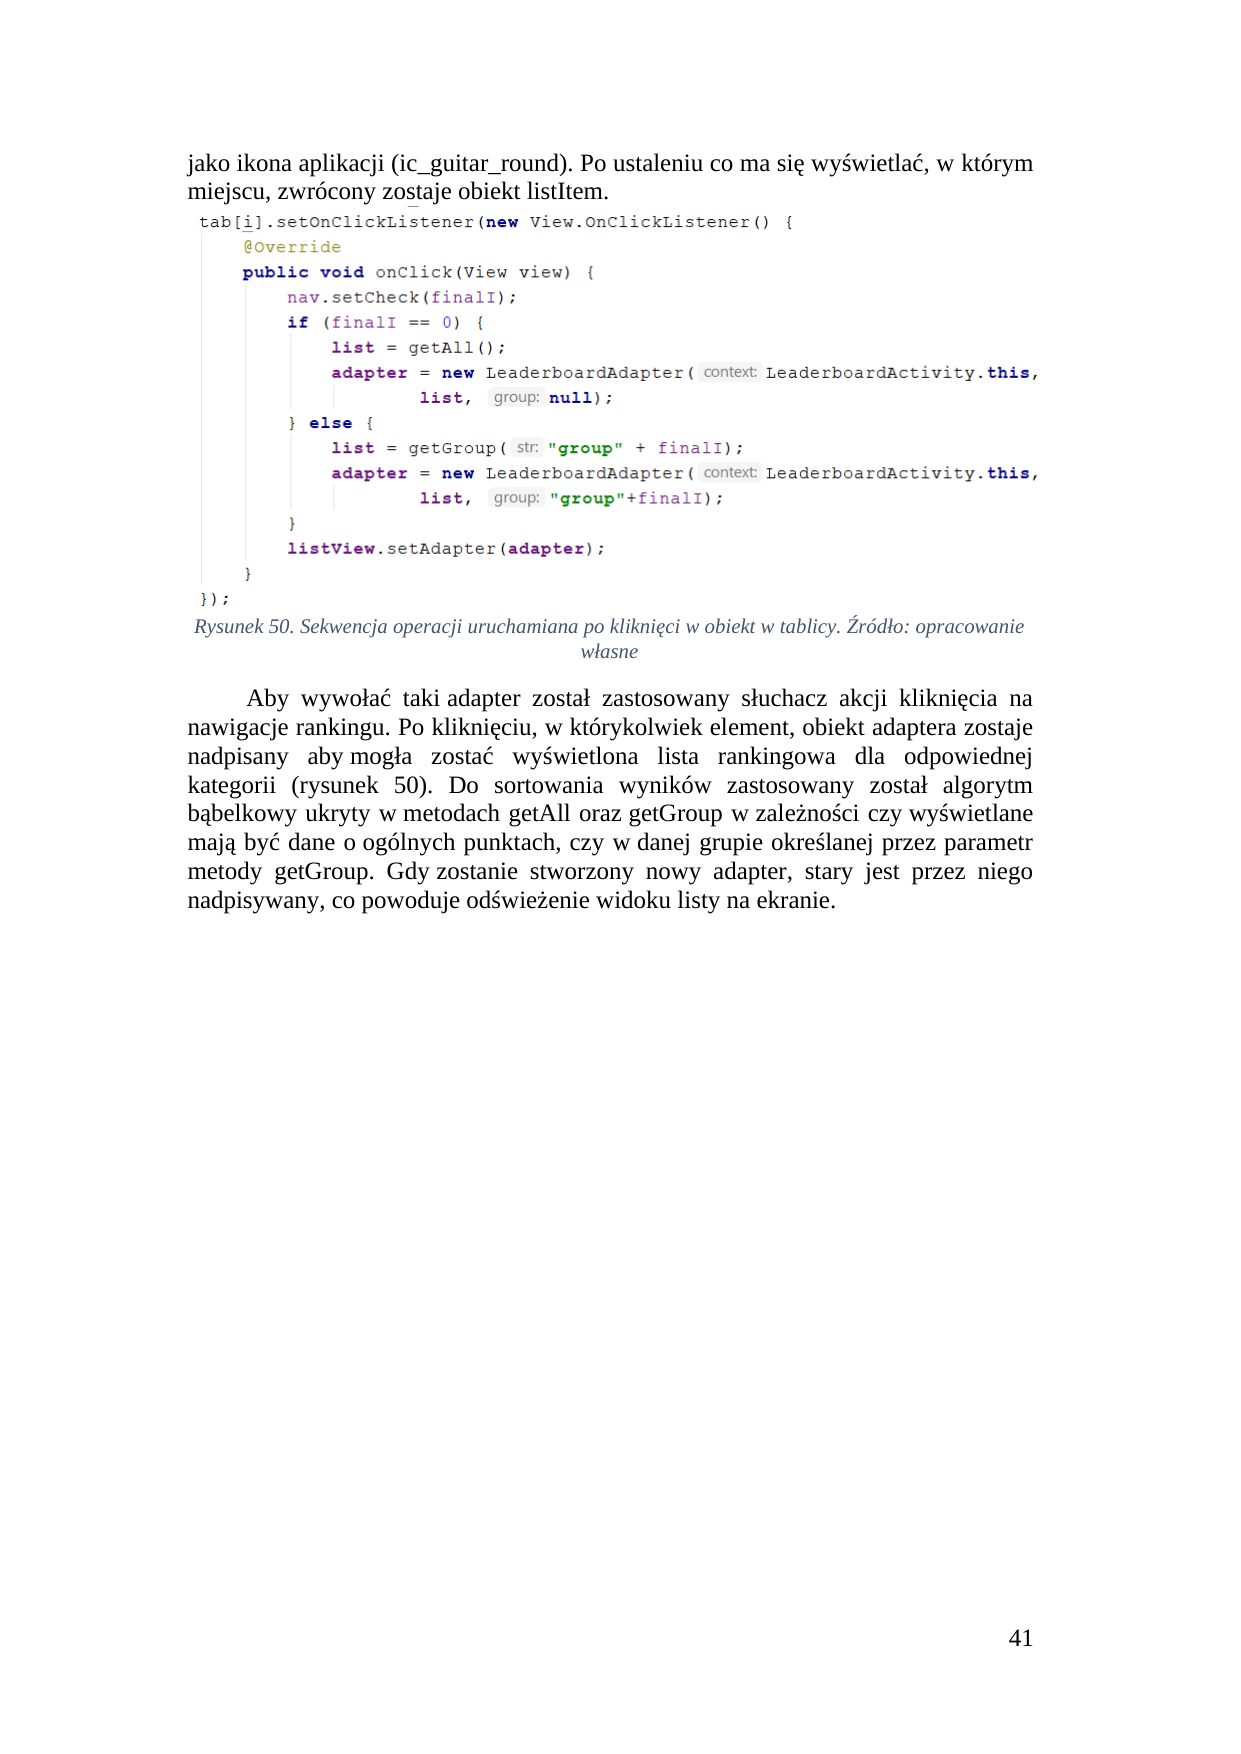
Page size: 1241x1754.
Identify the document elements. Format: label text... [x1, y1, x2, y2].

text Aby wywołać taki adapter został zastosowany słuchacz akcji kliknięcia na nawigacje rankingu. Po kliknięciu, w którykolwiek element, obiekt adaptera zostaje nadpisany aby mogła zostać wyświetlona lista rankingowa dla odpowiednej kategorii (rysunek 50). Do sortowania wyników zastosowany został algorytm bąbelkowy ukryty w metodach getAll oraz getGroup w zależności czy wyświetlane mają być dane o ogólnych punktach, czy w danej grupie określanej przez parametr metody getGroup. Gdy zostanie stworzony nowy adapter, stary jest przez niego nadpisywany, co powoduje odświeżenie widoku listy na ekranie. [187, 683, 1033, 913]
picture [187, 205, 1090, 615]
